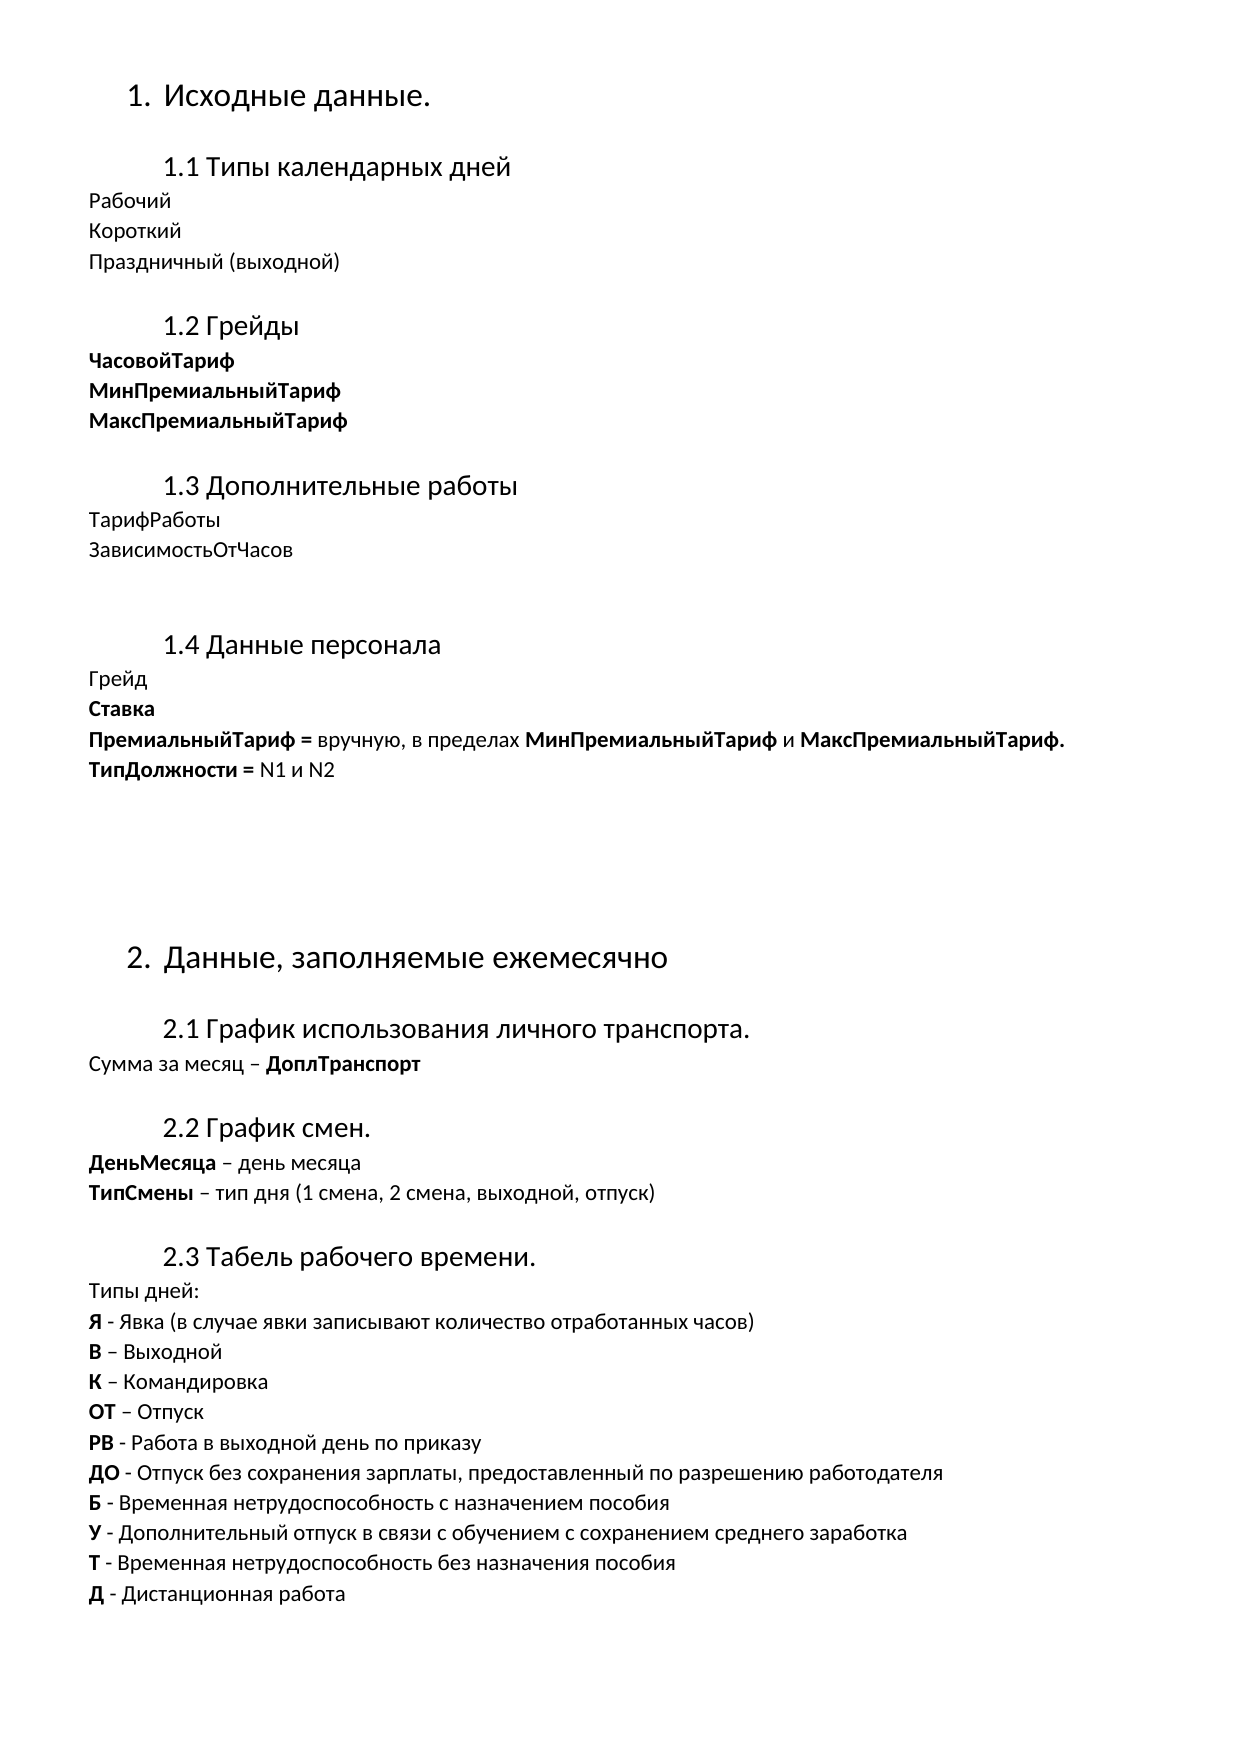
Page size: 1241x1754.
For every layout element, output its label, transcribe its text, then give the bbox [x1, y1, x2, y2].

text ПремиальныйТариф = вручную, в пределах МинПремиальныйТариф и МаксПремиальныйТариф. [89, 725, 1167, 753]
text Рабочий [89, 186, 1167, 214]
text 2.2 График смен. [89, 1109, 1167, 1145]
text К – Командировка [89, 1367, 1167, 1395]
text Б - Временная нетрудоспособность с назначением пособия [89, 1488, 1167, 1516]
text 1.2 Грейды [89, 307, 1167, 343]
text ТарифРаботы [89, 505, 1167, 533]
list Исходные данные. [126, 74, 1167, 114]
text Сумма за месяц – ДоплТранспорт [89, 1049, 1167, 1077]
list Данные, заполняемые ежемесячно [126, 936, 1167, 977]
text ОТ – Отпуск [89, 1397, 1167, 1426]
text 2.3 Табель рабочего времени. [89, 1238, 1167, 1274]
text РВ - Работа в выходной день по приказу [89, 1428, 1167, 1456]
text Т - Временная нетрудоспособность без назначения пособия [89, 1548, 1167, 1577]
text Я - Явка (в случае явки записывают количество отработанных часов) [89, 1307, 1167, 1335]
text Грейд [89, 664, 1167, 692]
text ДО - Отпуск без сохранения зарплаты, предоставленный по разрешению работодателя [89, 1458, 1167, 1486]
text ТипДолжности = N1 и N2 [89, 755, 1167, 783]
text Праздничный (выходной) [89, 247, 1167, 275]
text В – Выходной [89, 1337, 1167, 1365]
text МинПремиальныйТариф [89, 376, 1167, 404]
text МаксПремиальныйТариф [89, 406, 1167, 434]
text Короткий [89, 217, 1167, 245]
text ТипСмены – тип дня (1 смена, 2 смена, выходной, отпуск) [89, 1178, 1167, 1206]
text Д - Дистанционная работа [89, 1579, 1167, 1607]
text ДеньМесяца – день месяца [89, 1148, 1167, 1176]
text 1.3 Дополнительные работы [89, 467, 1167, 502]
text 1.4 Данные персонала [89, 626, 1167, 661]
text ЗависимостьОтЧасов [89, 535, 1167, 563]
text У - Дополнительный отпуск в связи с обучением с сохранением среднего заработка [89, 1518, 1167, 1546]
text 2.1 График использования личного транспорта. [89, 1010, 1167, 1046]
text Ставка [89, 694, 1167, 722]
text ЧасовойТариф [89, 346, 1167, 374]
text 1.1 Типы календарных дней [89, 148, 1167, 184]
text Типы дней: [89, 1277, 1167, 1305]
